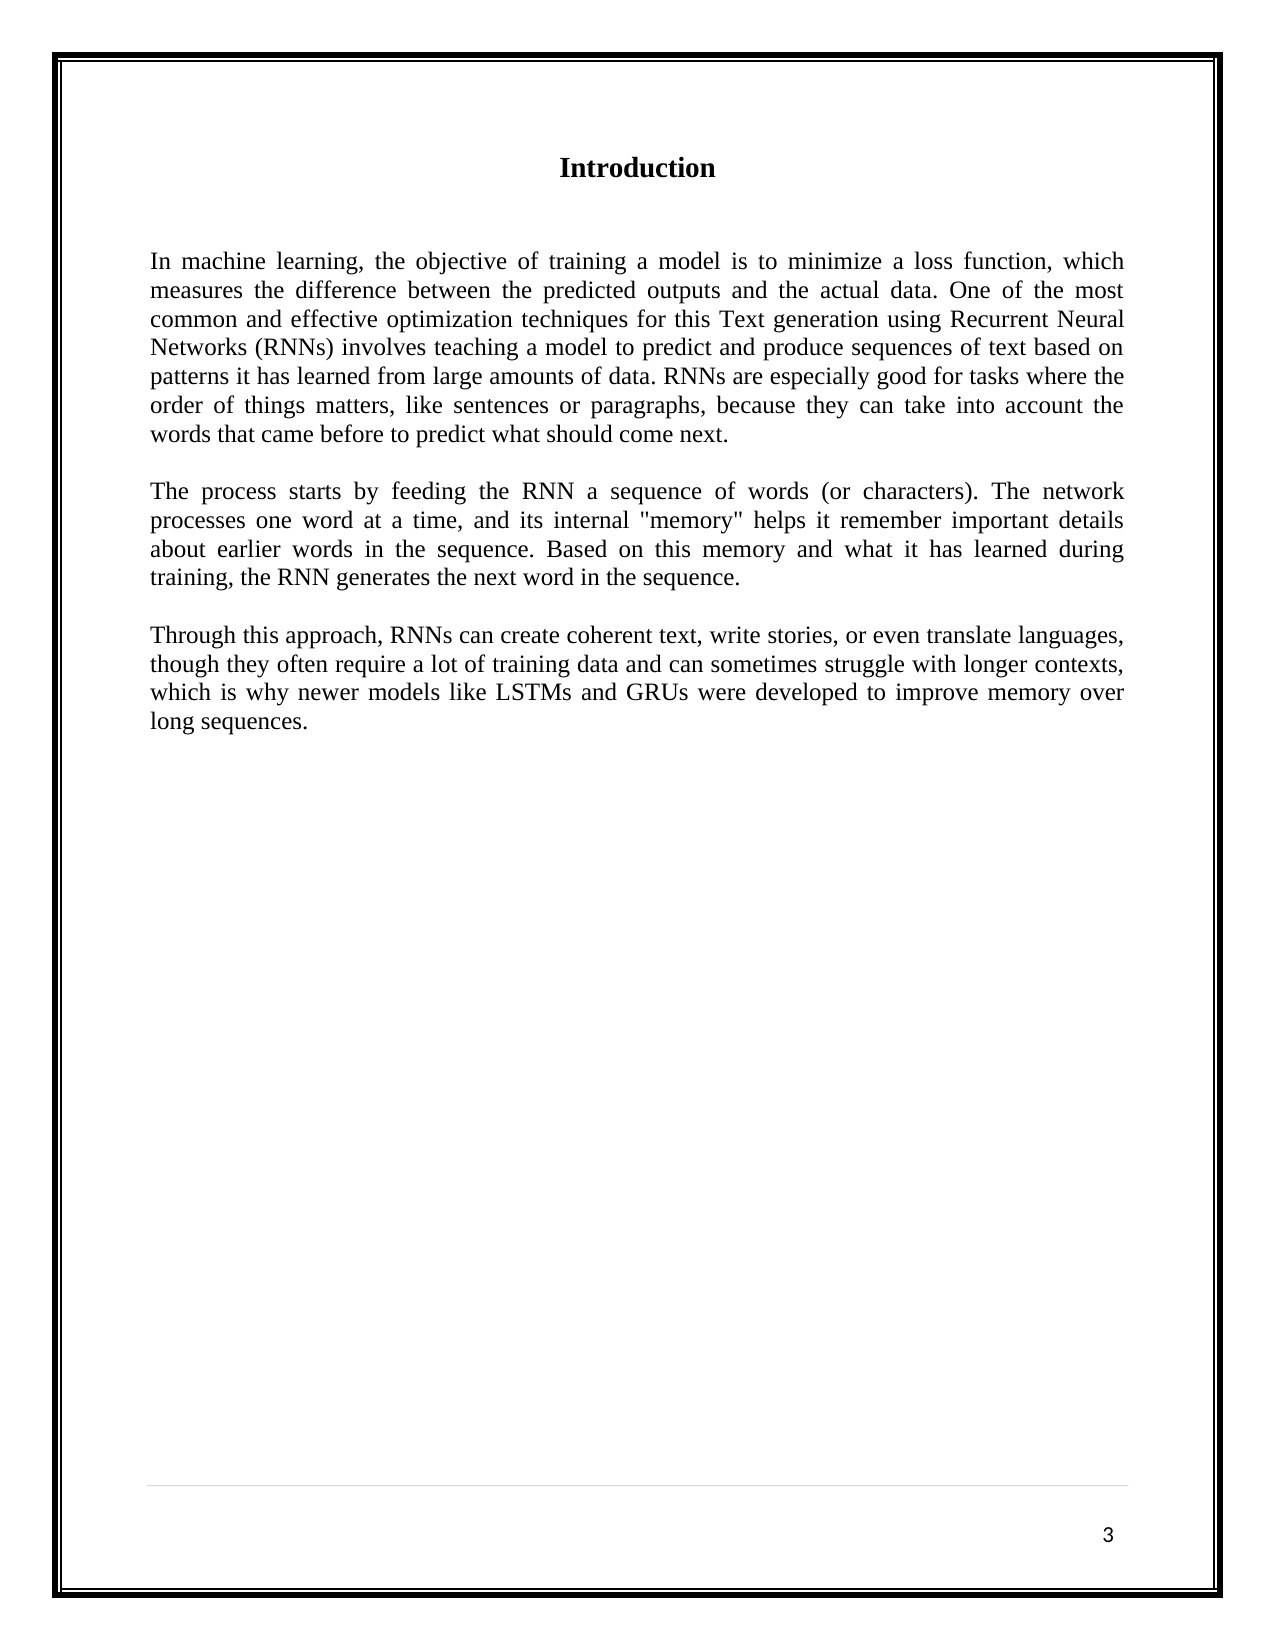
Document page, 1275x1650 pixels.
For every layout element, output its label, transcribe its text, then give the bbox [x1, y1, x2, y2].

text Through this approach, RNNs can create coherent text, write stories, or even translate languages, though they often require a lot of training data and can sometimes struggle with longer contexts, which is why newer models like LSTMs and GRUs were developed to improve memory over long sequences. [150, 620, 1126, 735]
text In machine learning, the objective of training a model is to minimize a loss function, which measures the difference between the predicted outputs and the actual data. One of the most common and effective optimization techniques for this Text generation using Recurrent Neural Networks (RNNs) involves teaching a model to predict and produce sequences of text based on patterns it has learned from large amounts of data. RNNs are especially good for tasks where the order of things matters, like sentences or paragraphs, because they can take into account the words that came before to predict what should come next. [150, 246, 1126, 447]
text The process starts by feeding the RNN a sequence of words (or characters). The network processes one word at a time, and its internal "memory" helps it remember important details about earlier words in the sequence. Based on this memory and what it has learned during training, the RNN generates the next word in the sequence. [150, 476, 1126, 591]
subtitle Introduction [125, 150, 1149, 183]
